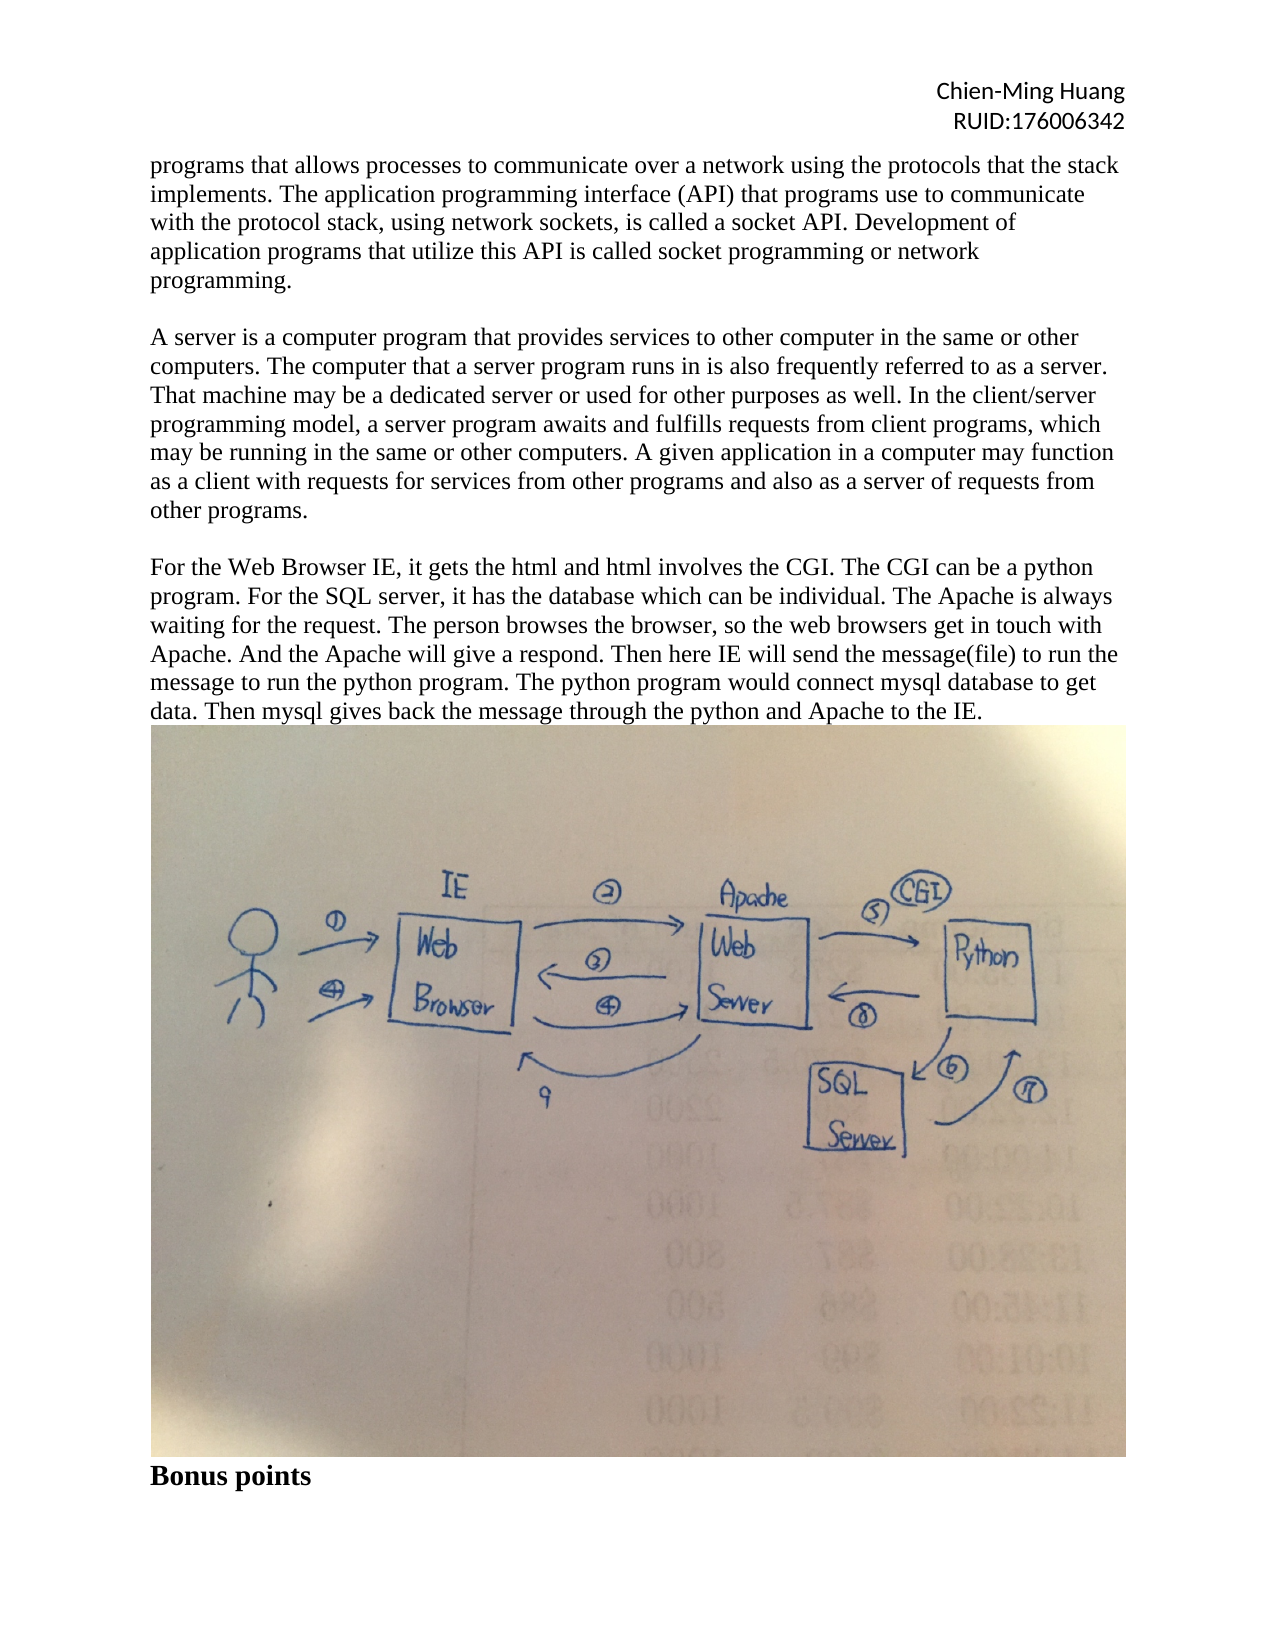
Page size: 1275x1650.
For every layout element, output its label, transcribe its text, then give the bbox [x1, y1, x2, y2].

text For the Web Browser IE, it gets the html and html involves the CGI. The CGI can be a python program. For the SQL server, it has the database which can be individual. The Apache is always waiting for the request. The person browses the browser, so the web browsers get in touch with Apache. And the Apache will give a respond. Then here IE will send the message(file) to run the message to run the python program. The python program would connect mysql database to get data. Then mysql gives back the message through the python and Apache to the IE. [150, 552, 1125, 725]
text A server is a computer program that provides services to other computer in the same or other computers. The computer that a server program runs in is also frequently referred to as a server. That machine may be a dedicated server or used for other purposes as well. In the client/server programming model, a server program awaits and fulfills requests from client programs, which may be running in the same or other computers. A given application in a computer may function as a client with requests for services from other programs and also as a server of requests from other programs. [150, 322, 1125, 524]
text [150, 150, 1125, 294]
text Bonus points [150, 1458, 1125, 1492]
picture [152, 725, 1125, 1457]
